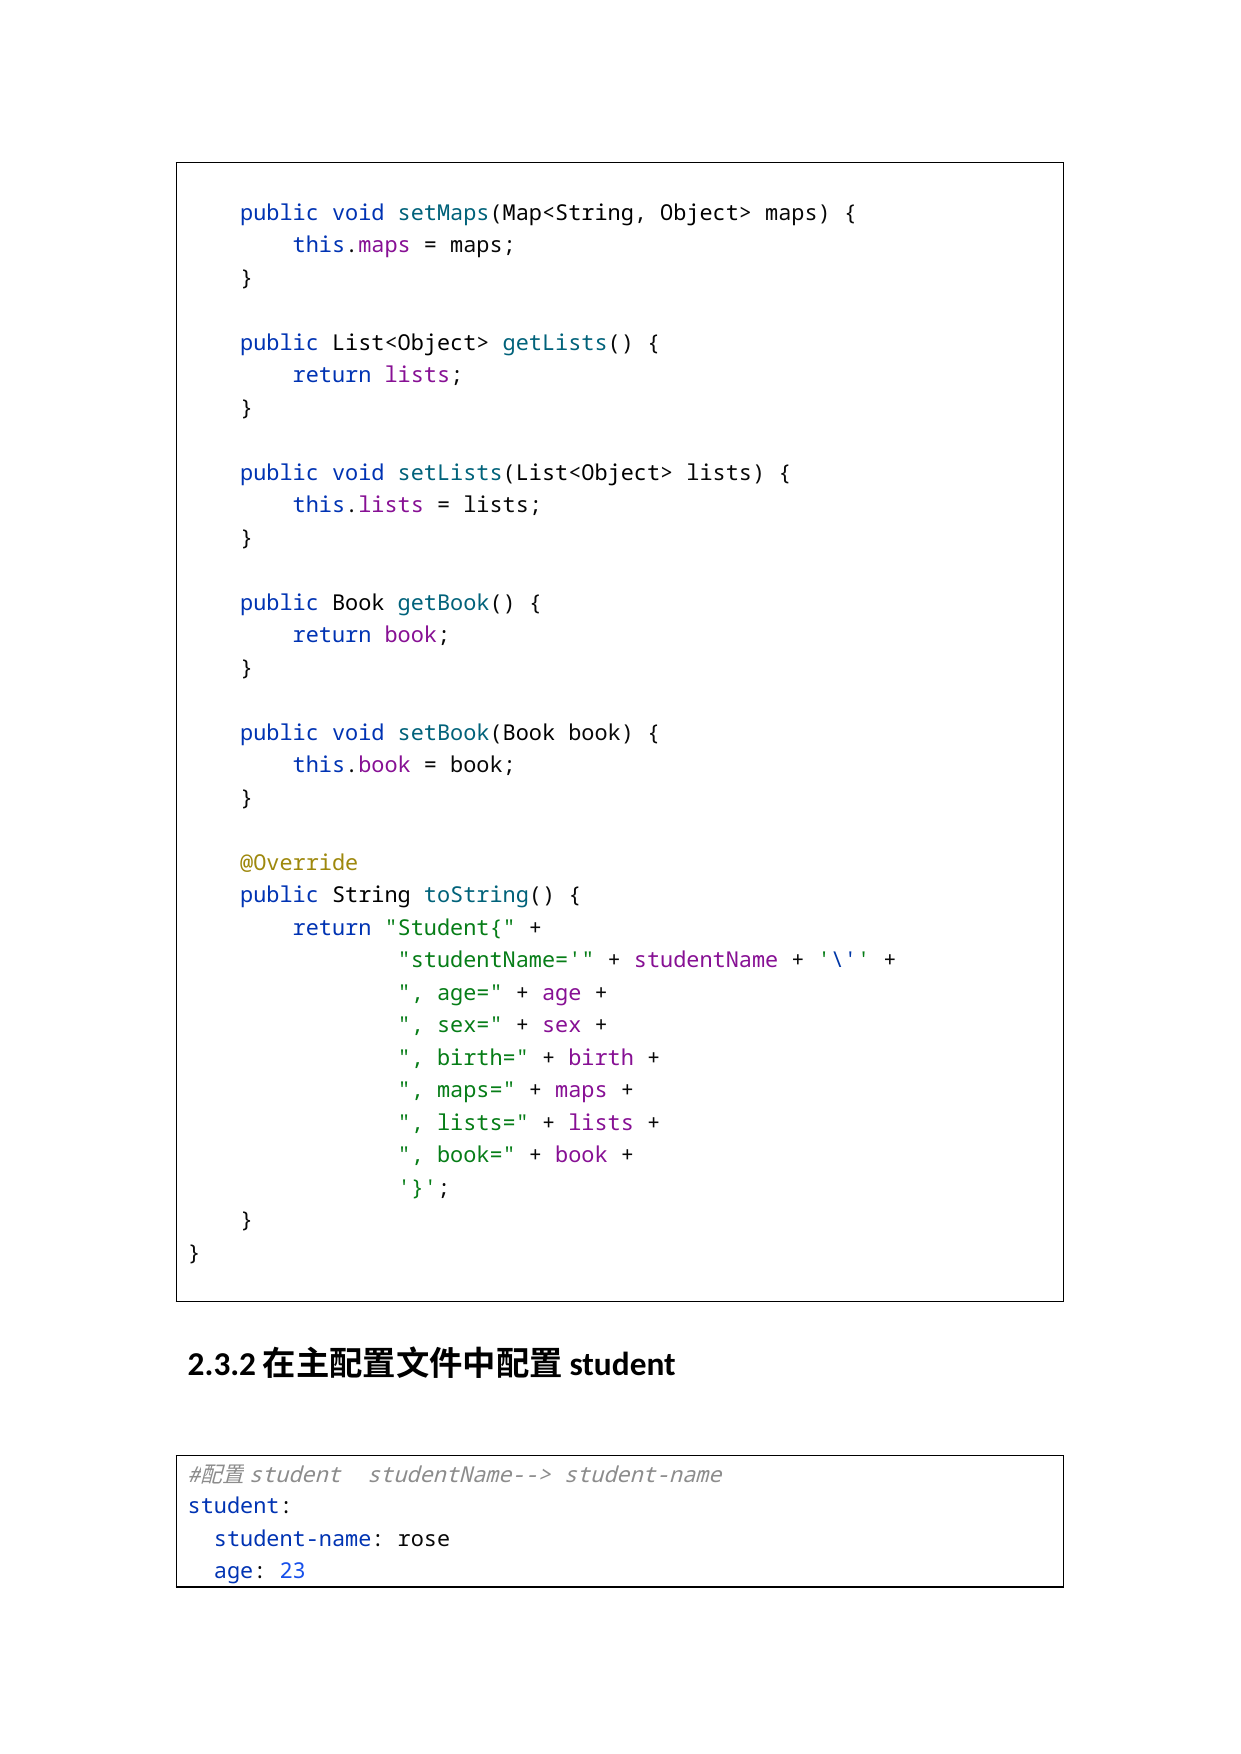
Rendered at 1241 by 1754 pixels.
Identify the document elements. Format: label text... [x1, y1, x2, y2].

subtitle 2.3.2在主配置文件中配置student [187, 1329, 1053, 1394]
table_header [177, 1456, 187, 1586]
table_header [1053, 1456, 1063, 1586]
